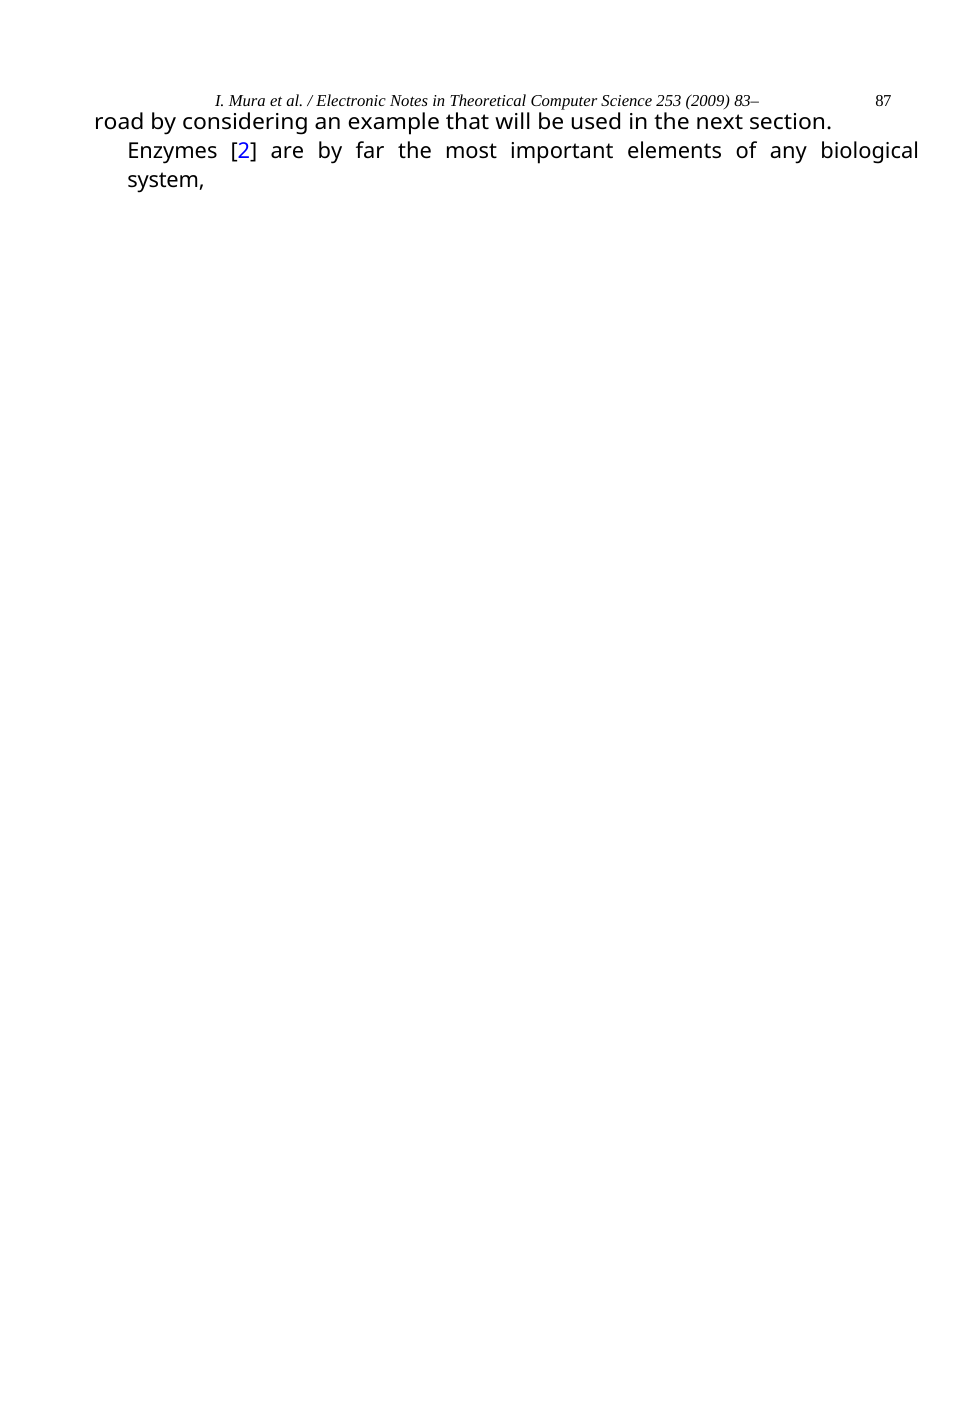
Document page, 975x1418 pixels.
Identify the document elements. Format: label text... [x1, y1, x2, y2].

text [94, 108, 894, 134]
text Enzymes [2] are by far the most important elements of any biological system, [127, 134, 919, 194]
